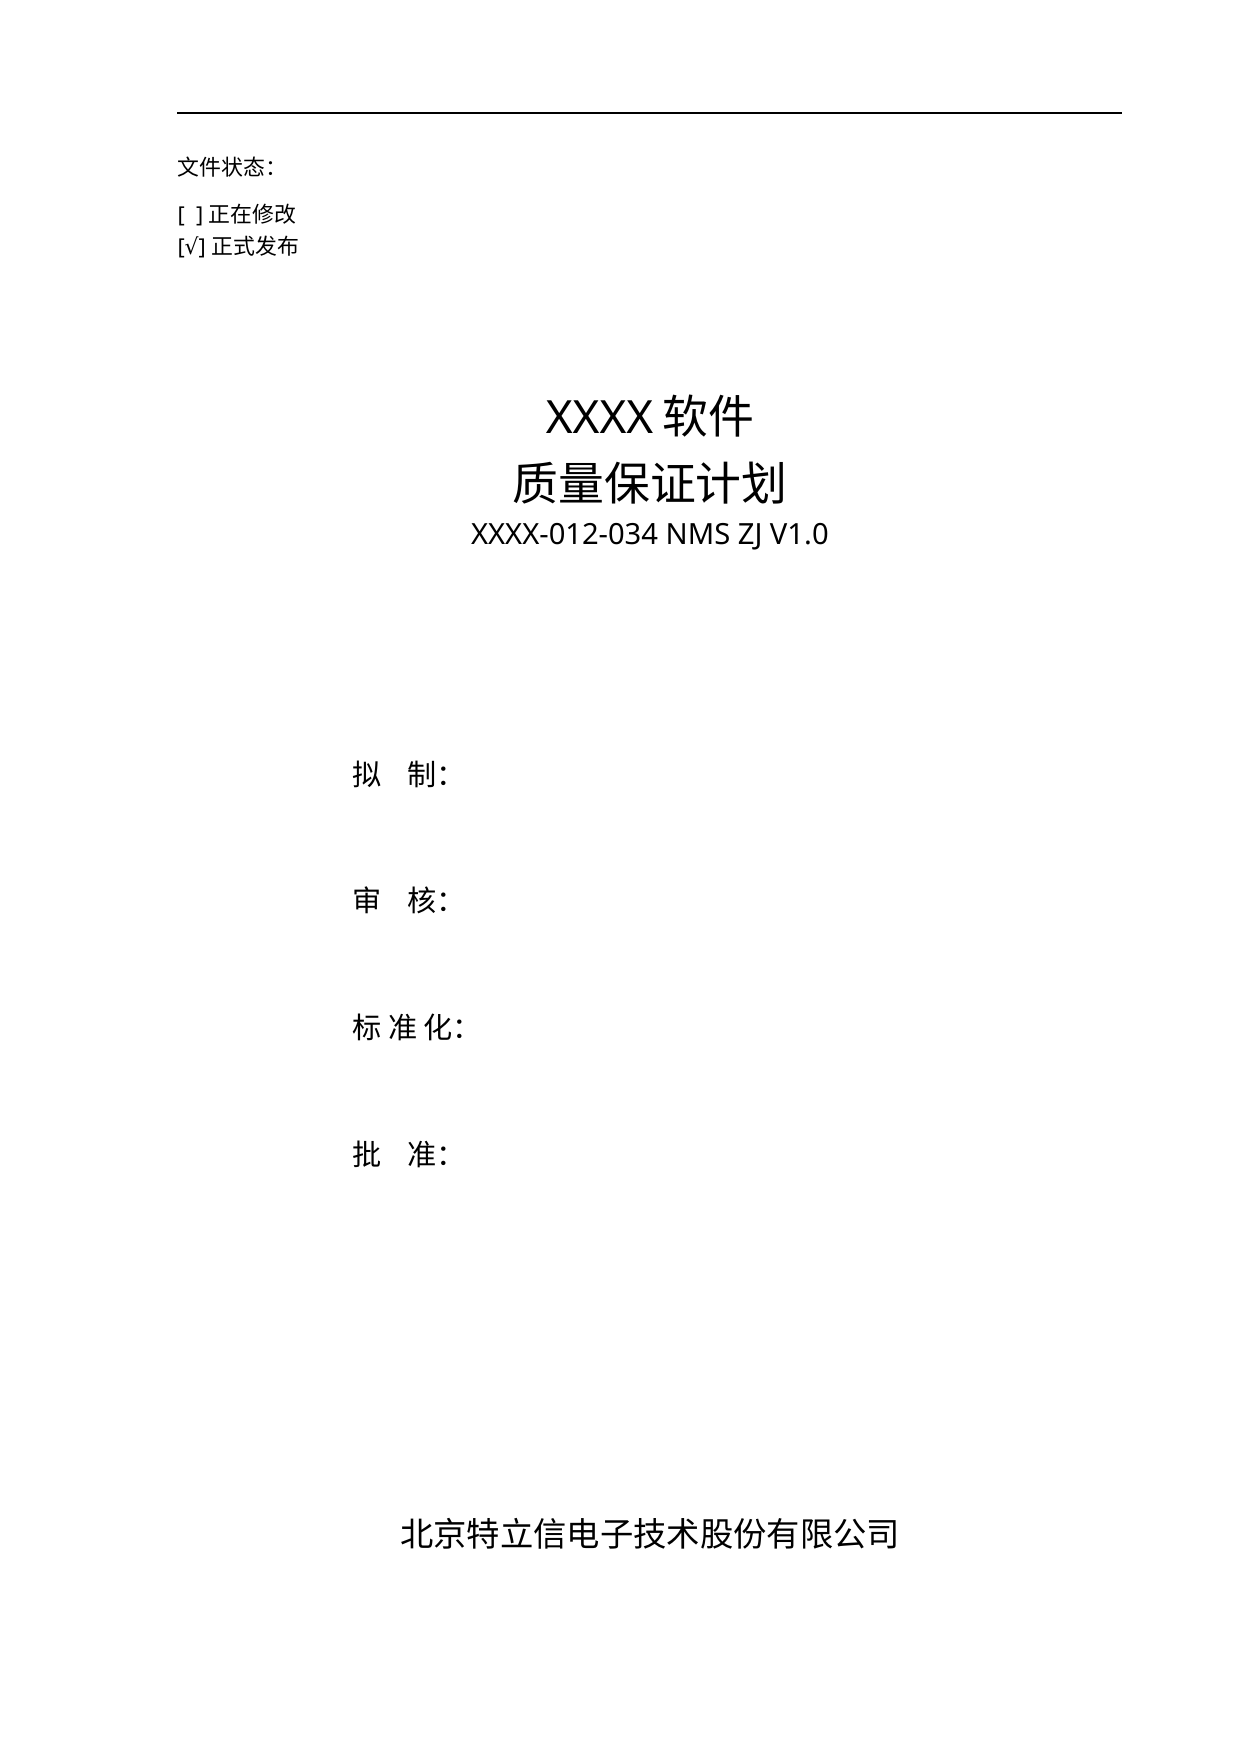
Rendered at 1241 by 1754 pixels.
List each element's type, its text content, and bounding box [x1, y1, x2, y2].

text 北京特立信电子技术股份有限公司 [177, 1496, 1122, 1559]
text [ ] 正在修改 [177, 197, 1122, 229]
text 拟 制： [352, 751, 1122, 793]
text 批 准： [352, 1132, 1122, 1174]
text 文件状态： [177, 150, 1122, 182]
text [√] 正式发布 [177, 229, 1122, 261]
text 标 准 化： [352, 1005, 1122, 1047]
text 审 核： [352, 878, 1122, 920]
text XXXX软件 [177, 380, 1122, 447]
text 质量保证计划 [177, 447, 1122, 513]
text XXXX-012-034 NMS ZJ V1.0 [177, 513, 1122, 553]
